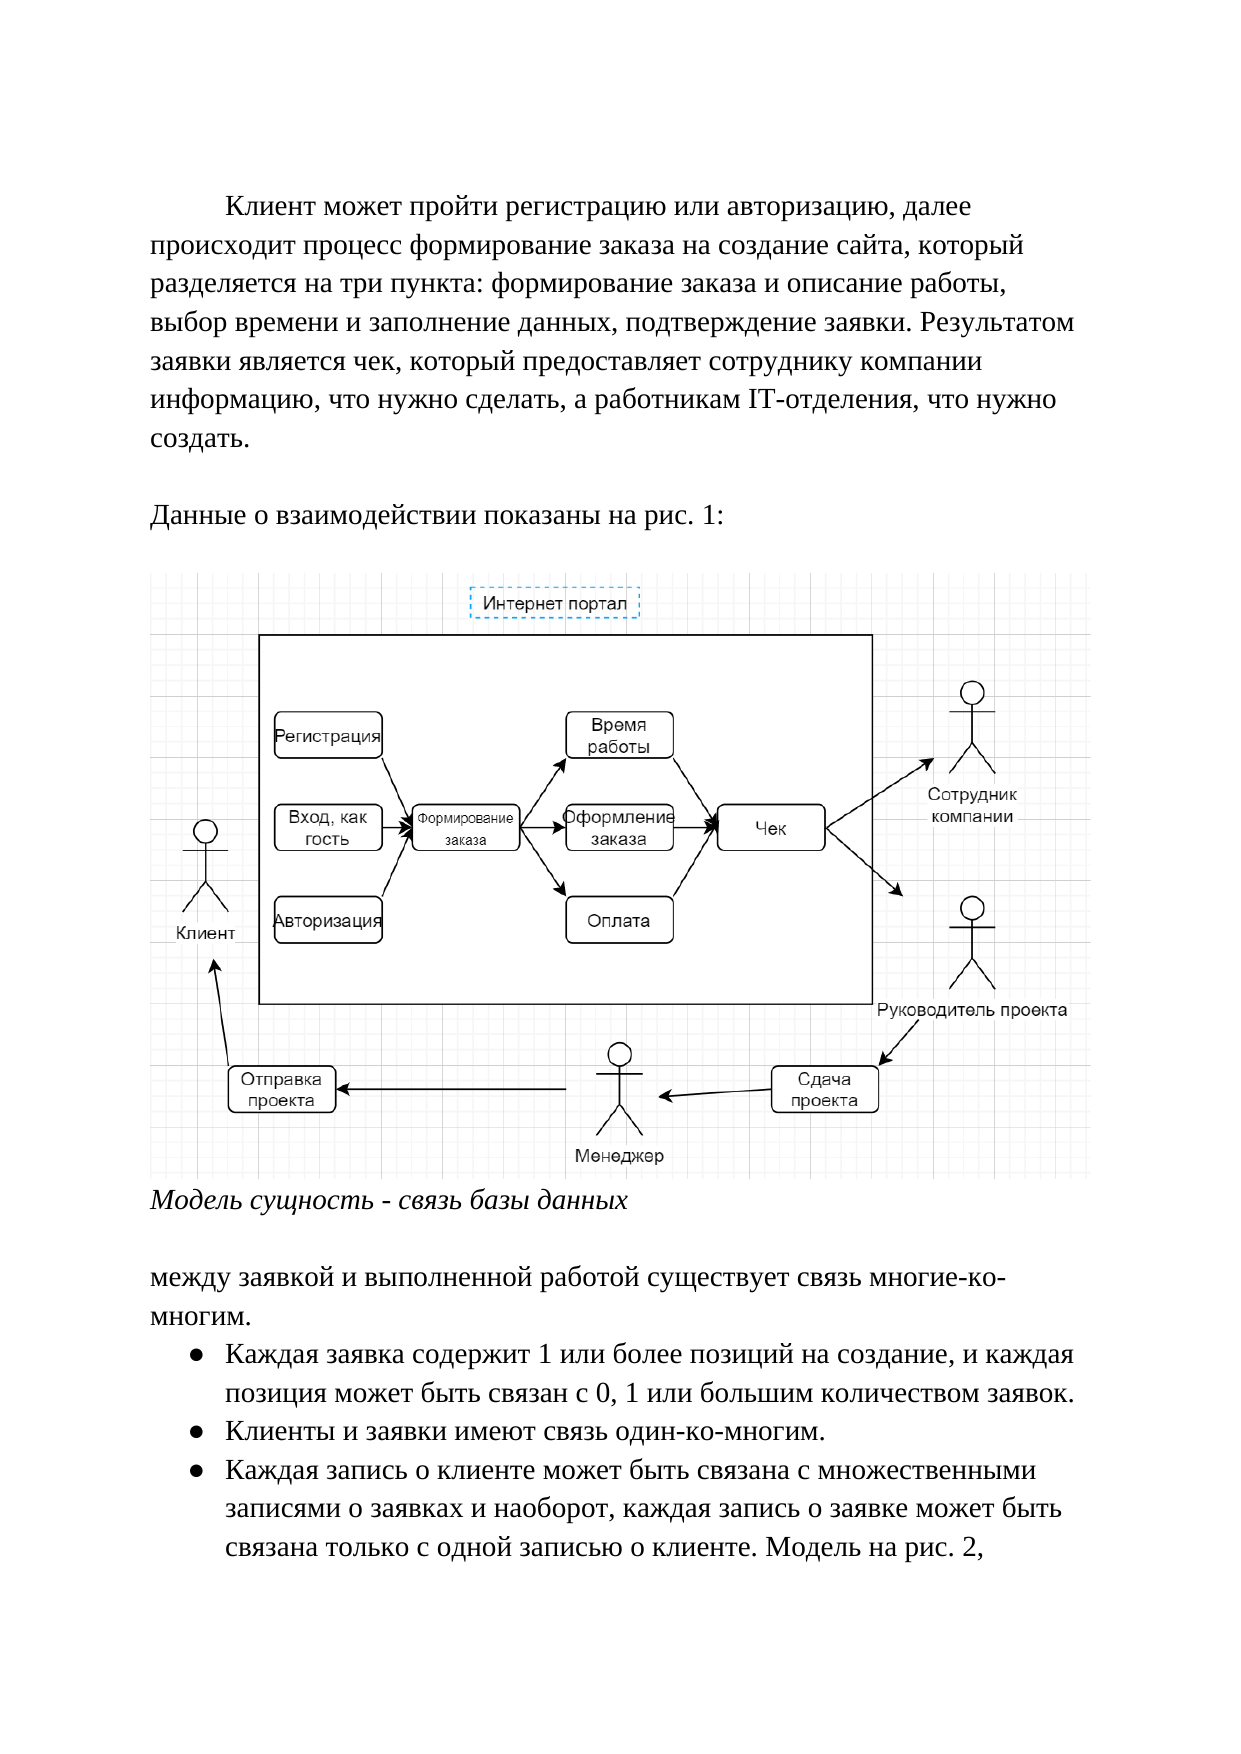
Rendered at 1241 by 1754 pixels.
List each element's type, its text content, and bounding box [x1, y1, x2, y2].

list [187, 1452, 1090, 1562]
text Данные о взаимодействии показаны на рис. 1: [150, 497, 1090, 530]
picture [150, 573, 1091, 1179]
text между заявкой и выполненной работой существует связь многие-ко-многим. [150, 1259, 1090, 1331]
list Каждая заявка содержит 1 или более позиций на создание, и каждая позиция может быть связан с 0, 1 или большим количеством заявок. [187, 1336, 1090, 1408]
text Клиент может пройти регистрацию или авторизацию, далее происходит процесс формирование заказа на создание сайта, который разделяется на три пункта: формирование заказа и описание работы, выбор времени и заполнение данных, подтверждение заявки. Результатом заявки является чек, который предоставляет сотруднику компании информацию, что нужно сделать, а работникам IT-отделения, что нужно создать. [150, 188, 1090, 453]
text Модель сущность - связь базы данных [150, 1182, 1090, 1216]
list Клиенты и заявки имеют связь один-ко-многим. [187, 1413, 1090, 1447]
